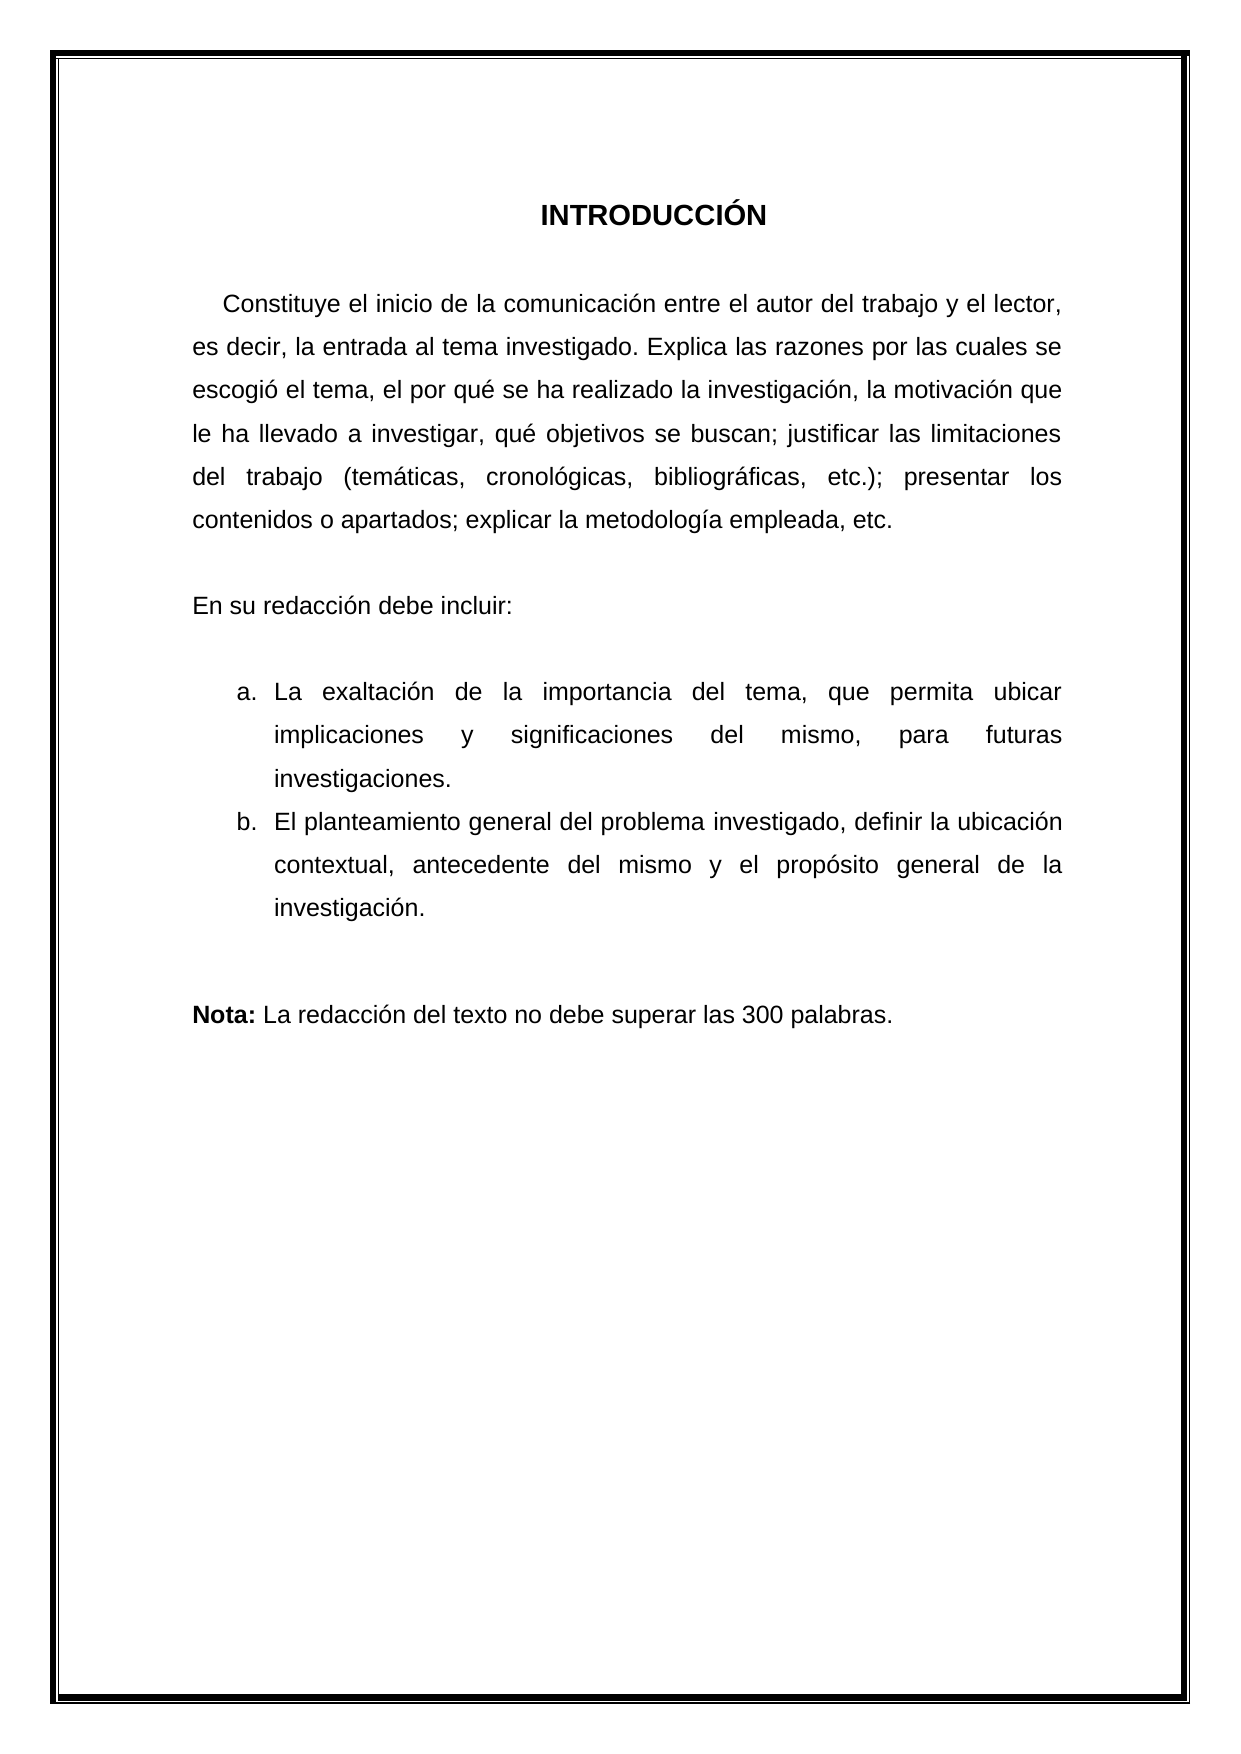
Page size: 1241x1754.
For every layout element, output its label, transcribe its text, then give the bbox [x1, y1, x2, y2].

list INTRODUCCIÓN [244, 198, 1063, 231]
text En su redacción debe incluir: [192, 591, 1063, 620]
list La exaltación de la importancia del tema, que permita ubicar implicaciones y significaciones del mismo, para futuras investigaciones. [236, 677, 1063, 792]
text Nota: La redacción del texto no debe superar las 300 palabras. [192, 1000, 1063, 1029]
text Constituye el inicio de la comunicación entre el autor del trabajo y el lector, es decir, la entrada al tema investigado. Explica las razones por las cuales se escogió el tema, el por qué se ha realizado la investigación, la motivación que le ha llevado a investigar, qué objetivos se buscan; justificar las limitaciones del trabajo (temáticas, cronológicas, bibliográficas, etc.); presentar los contenidos o apartados; explicar la metodología empleada, etc. [192, 289, 1063, 534]
list El planteamiento general del problema investigado, definir la ubicación contextual, antecedente del mismo y el propósito general de la investigación. [236, 807, 1063, 922]
